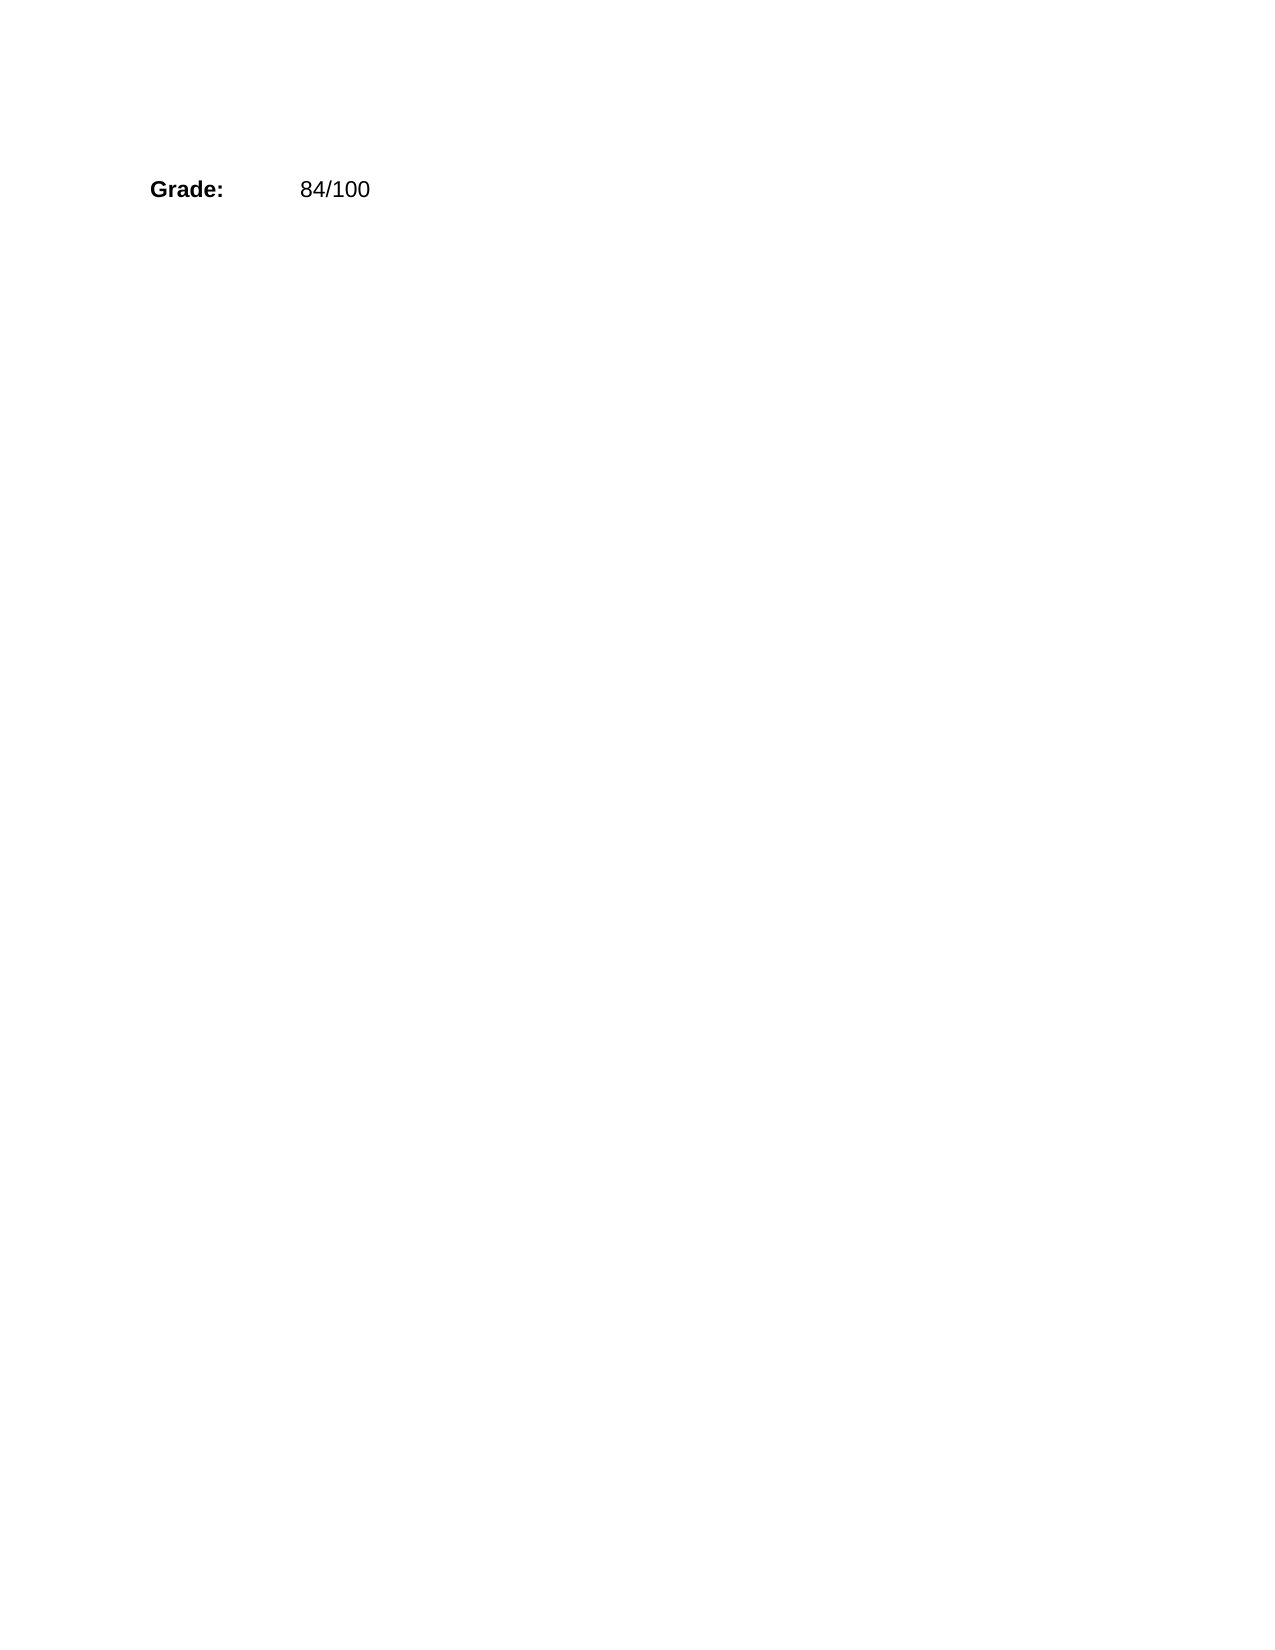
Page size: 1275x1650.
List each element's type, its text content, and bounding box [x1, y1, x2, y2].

text Grade: 84/100 [150, 176, 1125, 203]
